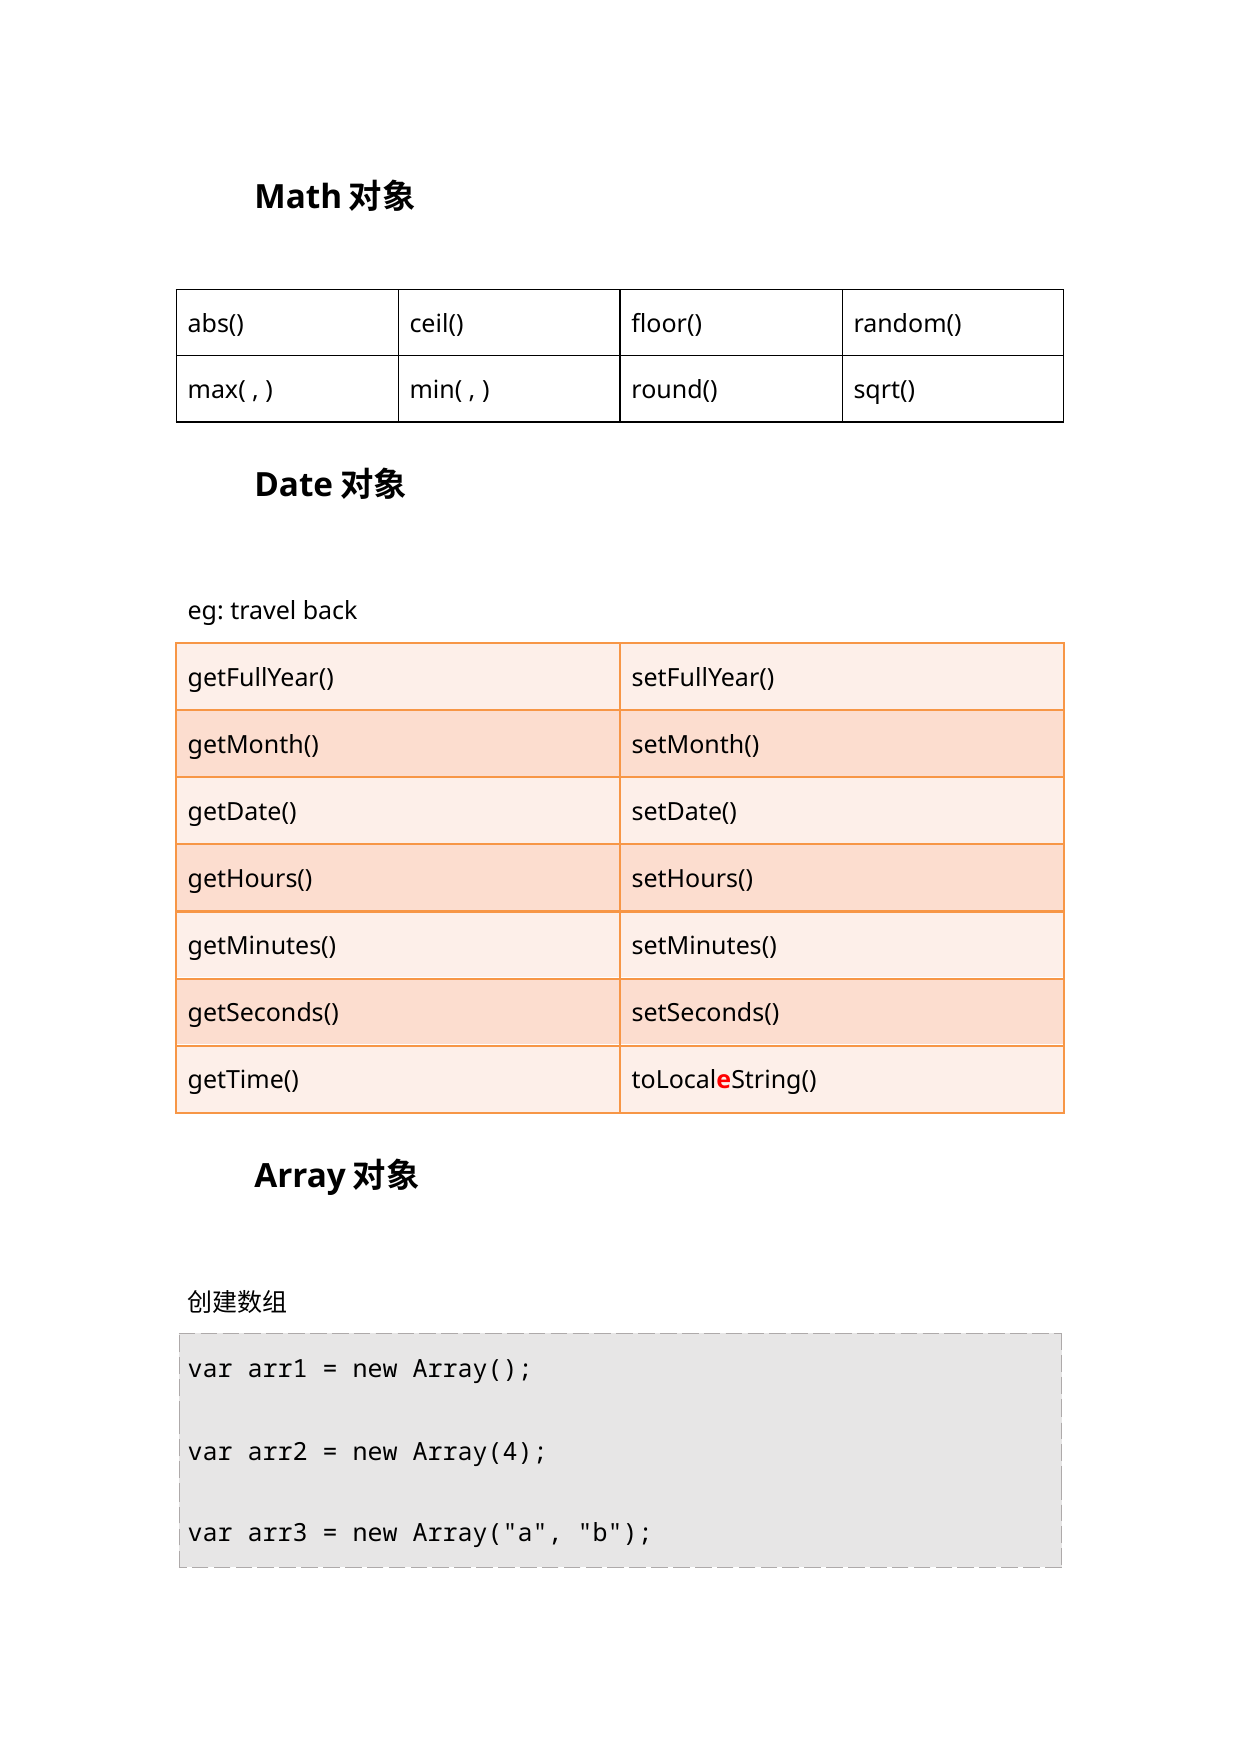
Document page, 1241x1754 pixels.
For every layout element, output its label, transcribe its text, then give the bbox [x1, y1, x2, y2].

table_header ceil() [399, 290, 619, 355]
table_cell sqrt() [843, 356, 1063, 421]
table_header abs() [177, 290, 398, 355]
text var arr1 = new Array(); [179, 1333, 1062, 1401]
table_cell max( , ) [177, 356, 398, 421]
table_cell setDate() [621, 778, 1063, 843]
table_cell min( , ) [399, 356, 619, 421]
text eg: travel back [187, 577, 1053, 642]
text var arr3 = new Array("a", "b"); [179, 1497, 1062, 1567]
subtitle Math对象 [187, 162, 1053, 227]
text var arr2 = new Array(4); [179, 1415, 1062, 1483]
table_cell getSeconds() [177, 980, 619, 1044]
table_cell getTime() [177, 1047, 619, 1112]
table_cell round() [621, 356, 842, 421]
table_cell setHours() [621, 845, 1063, 910]
table_header floor() [621, 290, 842, 355]
subtitle Array对象 [187, 1141, 1053, 1206]
subtitle Date对象 [187, 449, 1053, 514]
table_cell getDate() [177, 778, 619, 843]
table_header random() [843, 290, 1063, 355]
table_cell setMinutes() [621, 913, 1063, 977]
table_cell setMonth() [621, 711, 1063, 776]
table_cell toLocaleString() [621, 1047, 1063, 1112]
table_cell getMinutes() [177, 913, 619, 977]
table_header getFullYear() [177, 644, 619, 709]
table_cell getHours() [177, 845, 619, 910]
table_cell getMonth() [177, 711, 619, 776]
text 创建数组 [187, 1268, 1053, 1333]
table_cell setSeconds() [621, 980, 1063, 1044]
table_header setFullYear() [621, 644, 1063, 709]
